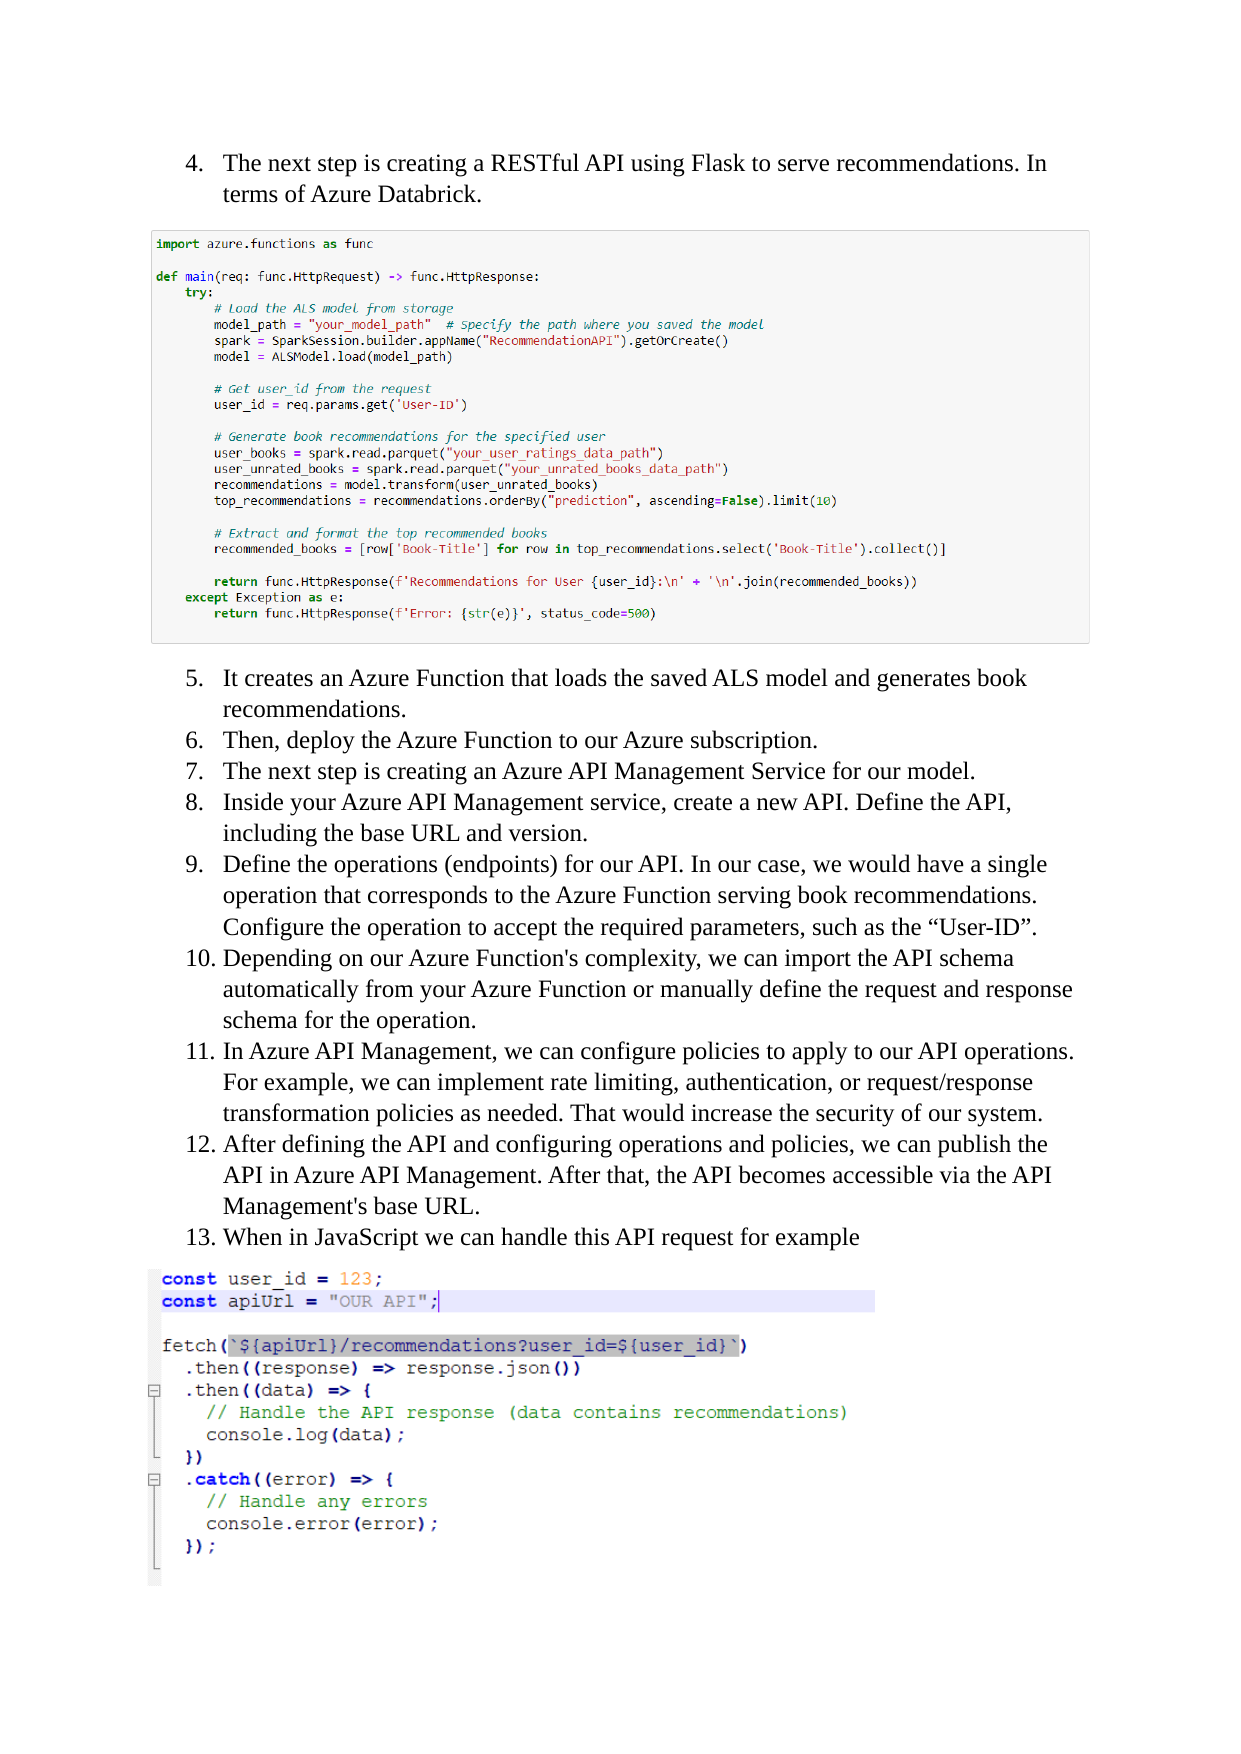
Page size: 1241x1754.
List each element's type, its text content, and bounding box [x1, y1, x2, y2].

list The next step is creating an Azure API Management Service for our model. [185, 756, 1093, 785]
picture [147, 1269, 875, 1586]
list Define the operations (endpoints) for our API. In our case, we would have a single operation that corresponds to the Azure Function serving book recommendations. Configure the operation to accept the required parameters, such as the “User-ID”. [185, 849, 1093, 940]
list In Azure API Management, we can configure policies to apply to our API operations. For example, we can implement rate limiting, authentication, or request/response transformation policies as needed. That would increase the security of our system. [185, 1036, 1093, 1127]
list Depending on our Azure Function's complexity, we can import the API schema automatically from your Azure Function or manually define the request and response schema for the operation. [185, 943, 1093, 1033]
list After defining the API and configuring operations and policies, we can publish the API in Azure API Management. After that, the API becomes accessible via the API Management's base URL. [185, 1129, 1093, 1220]
list Then, deploy the Azure Function to our Azure subscription. [185, 725, 1093, 754]
list Inside your Azure API Management service, create a new API. Define the API, including the base URL and version. [185, 787, 1093, 847]
list It creates an Azure Function that loads the saved ALS model and generates book recommendations. [185, 663, 1093, 723]
list The next step is creating a RESTful API using Flask to serve recommendations. In terms of Azure Databrick. [185, 148, 1093, 207]
picture [147, 226, 1093, 645]
list When in JavaScript we can handle this API request for example [185, 1222, 1093, 1251]
